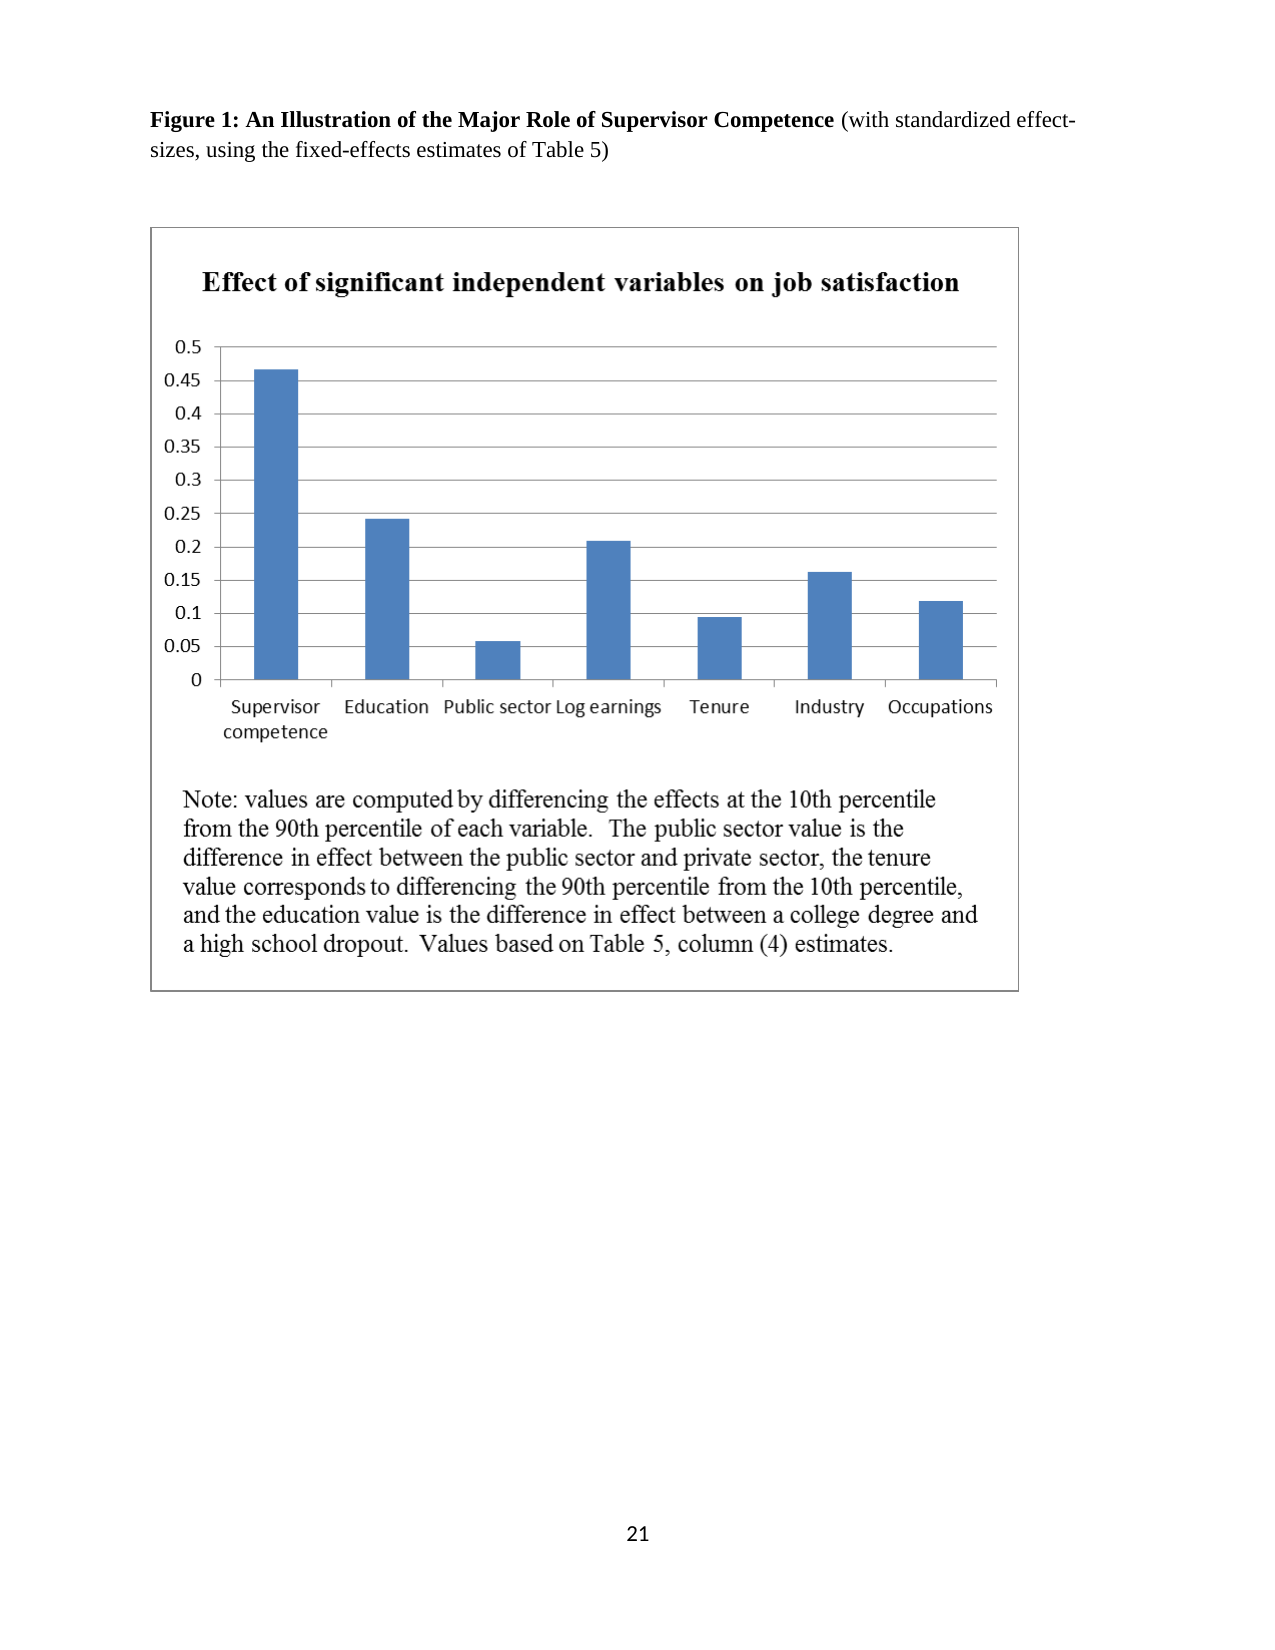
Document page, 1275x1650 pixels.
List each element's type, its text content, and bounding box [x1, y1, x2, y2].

picture [150, 227, 1019, 992]
text Figure 1: An Illustration of the Major Role of Supervisor Competence (with standardized effect-sizes, using the fixed-effects estimates of Table 5) [150, 106, 1125, 163]
